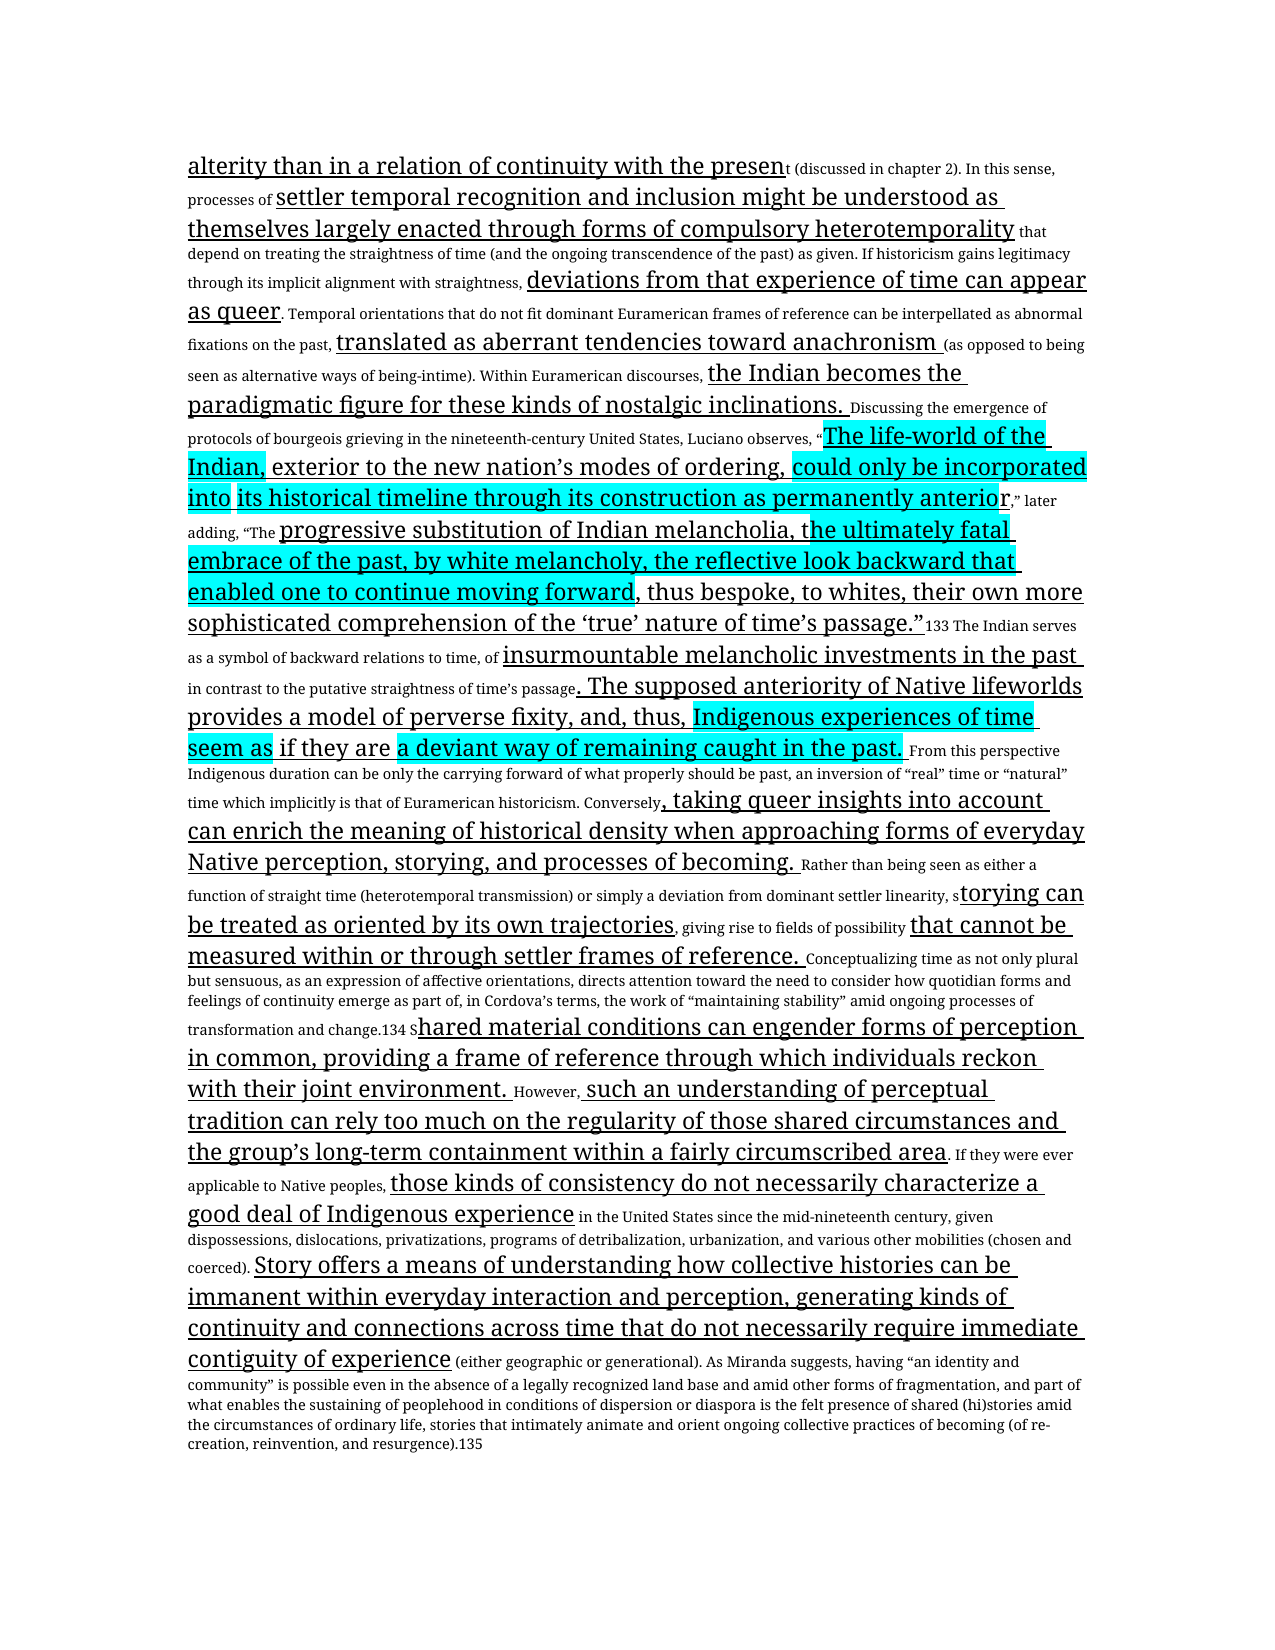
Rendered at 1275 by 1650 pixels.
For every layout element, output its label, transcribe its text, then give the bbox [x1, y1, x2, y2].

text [187, 150, 1087, 478]
